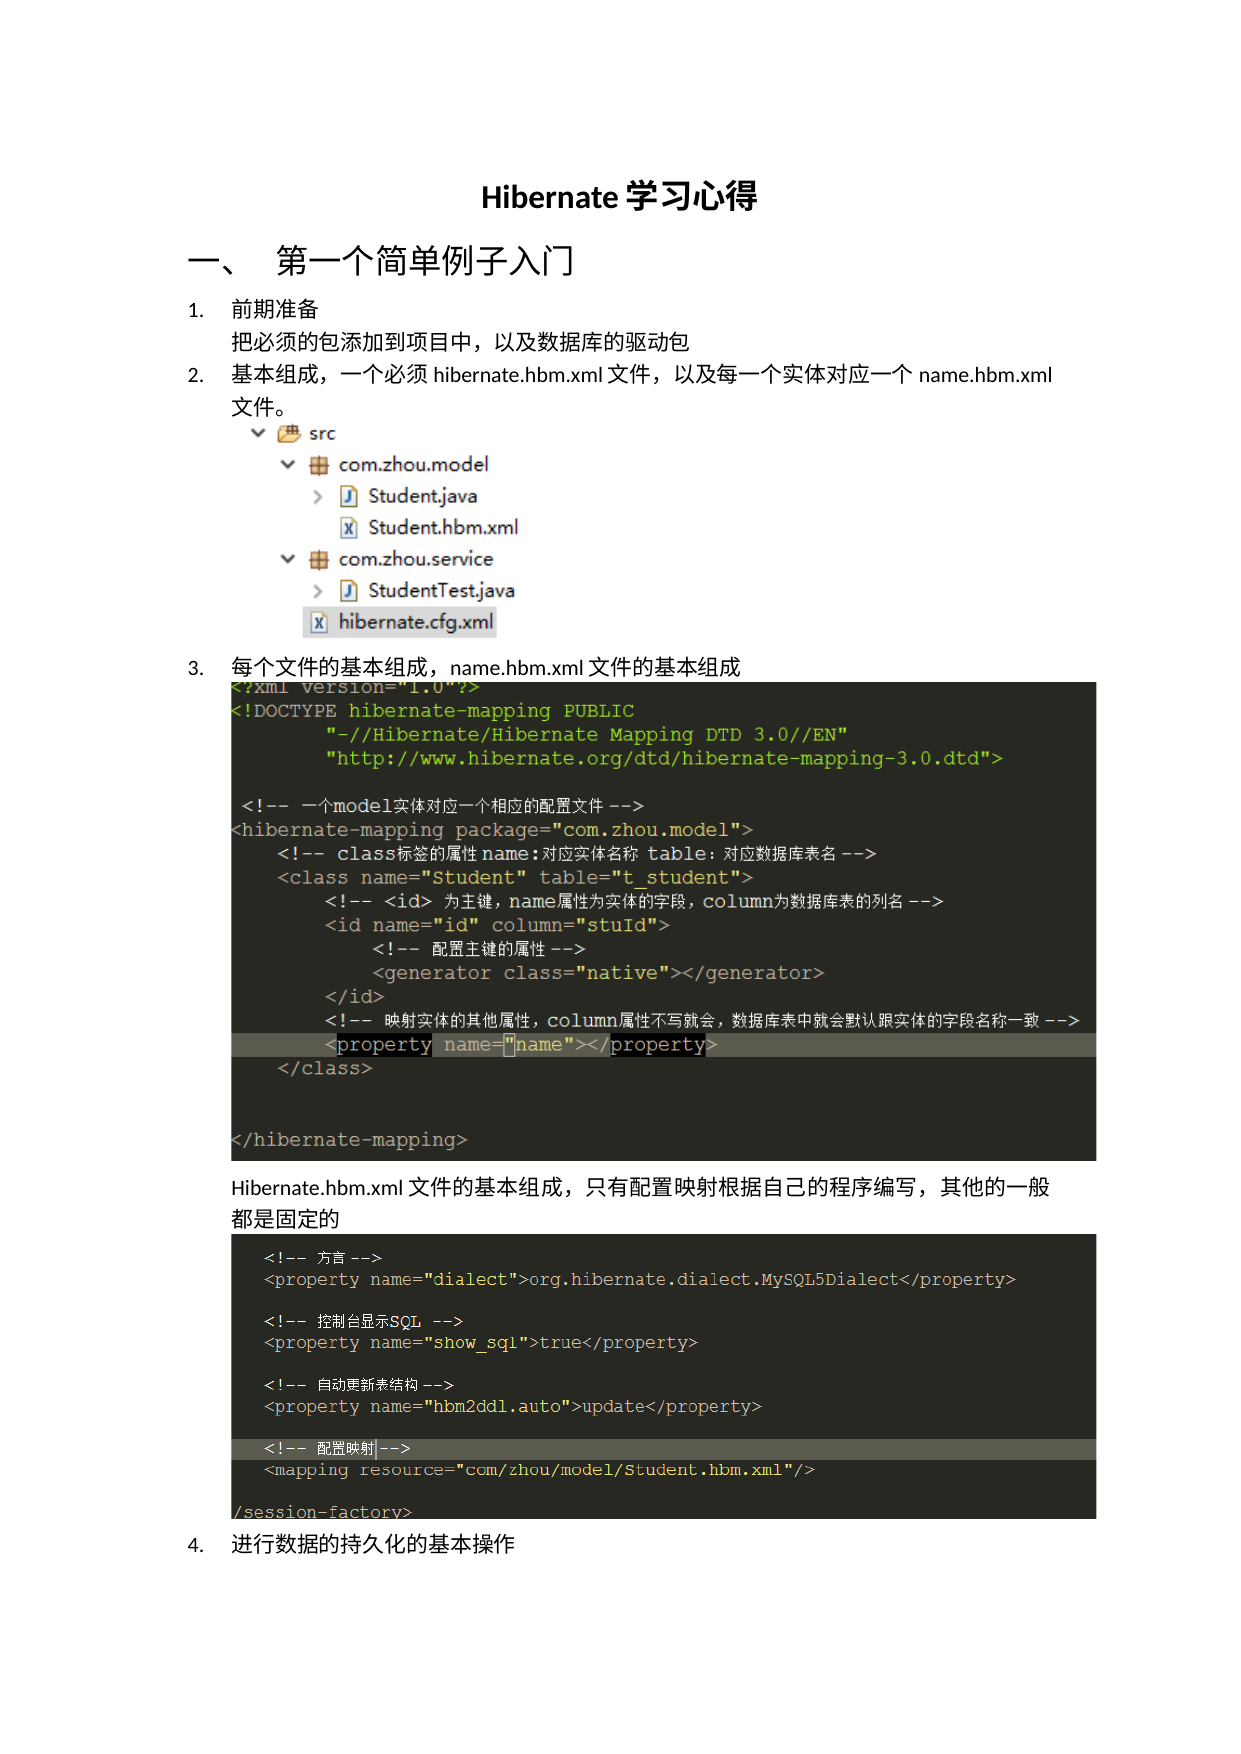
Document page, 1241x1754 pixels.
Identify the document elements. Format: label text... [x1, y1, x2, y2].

picture [231, 682, 1097, 1161]
list 每个文件的基本组成，name.hbm.xml文件的基本组成 [187, 649, 1053, 682]
list 把必须的包添加到项目中，以及数据库的驱动包 [231, 324, 1053, 357]
picture [231, 1234, 1097, 1519]
list 前期准备 [187, 292, 1053, 324]
list 基本组成，一个必须hibernate.hbm.xml文件，以及每一个实体对应一个name.hbm.xml文件。 [187, 357, 1053, 422]
picture [231, 422, 605, 643]
text Hibernate学习心得 [187, 162, 1053, 227]
list 进行数据的持久化的基本操作 [187, 1527, 1053, 1559]
list Hibernate.hbm.xml文件的基本组成，只有配置映射根据自己的程序编写，其他的一般都是固定的 [231, 1169, 1053, 1234]
list 第一个简单例子入门 [187, 227, 1053, 292]
